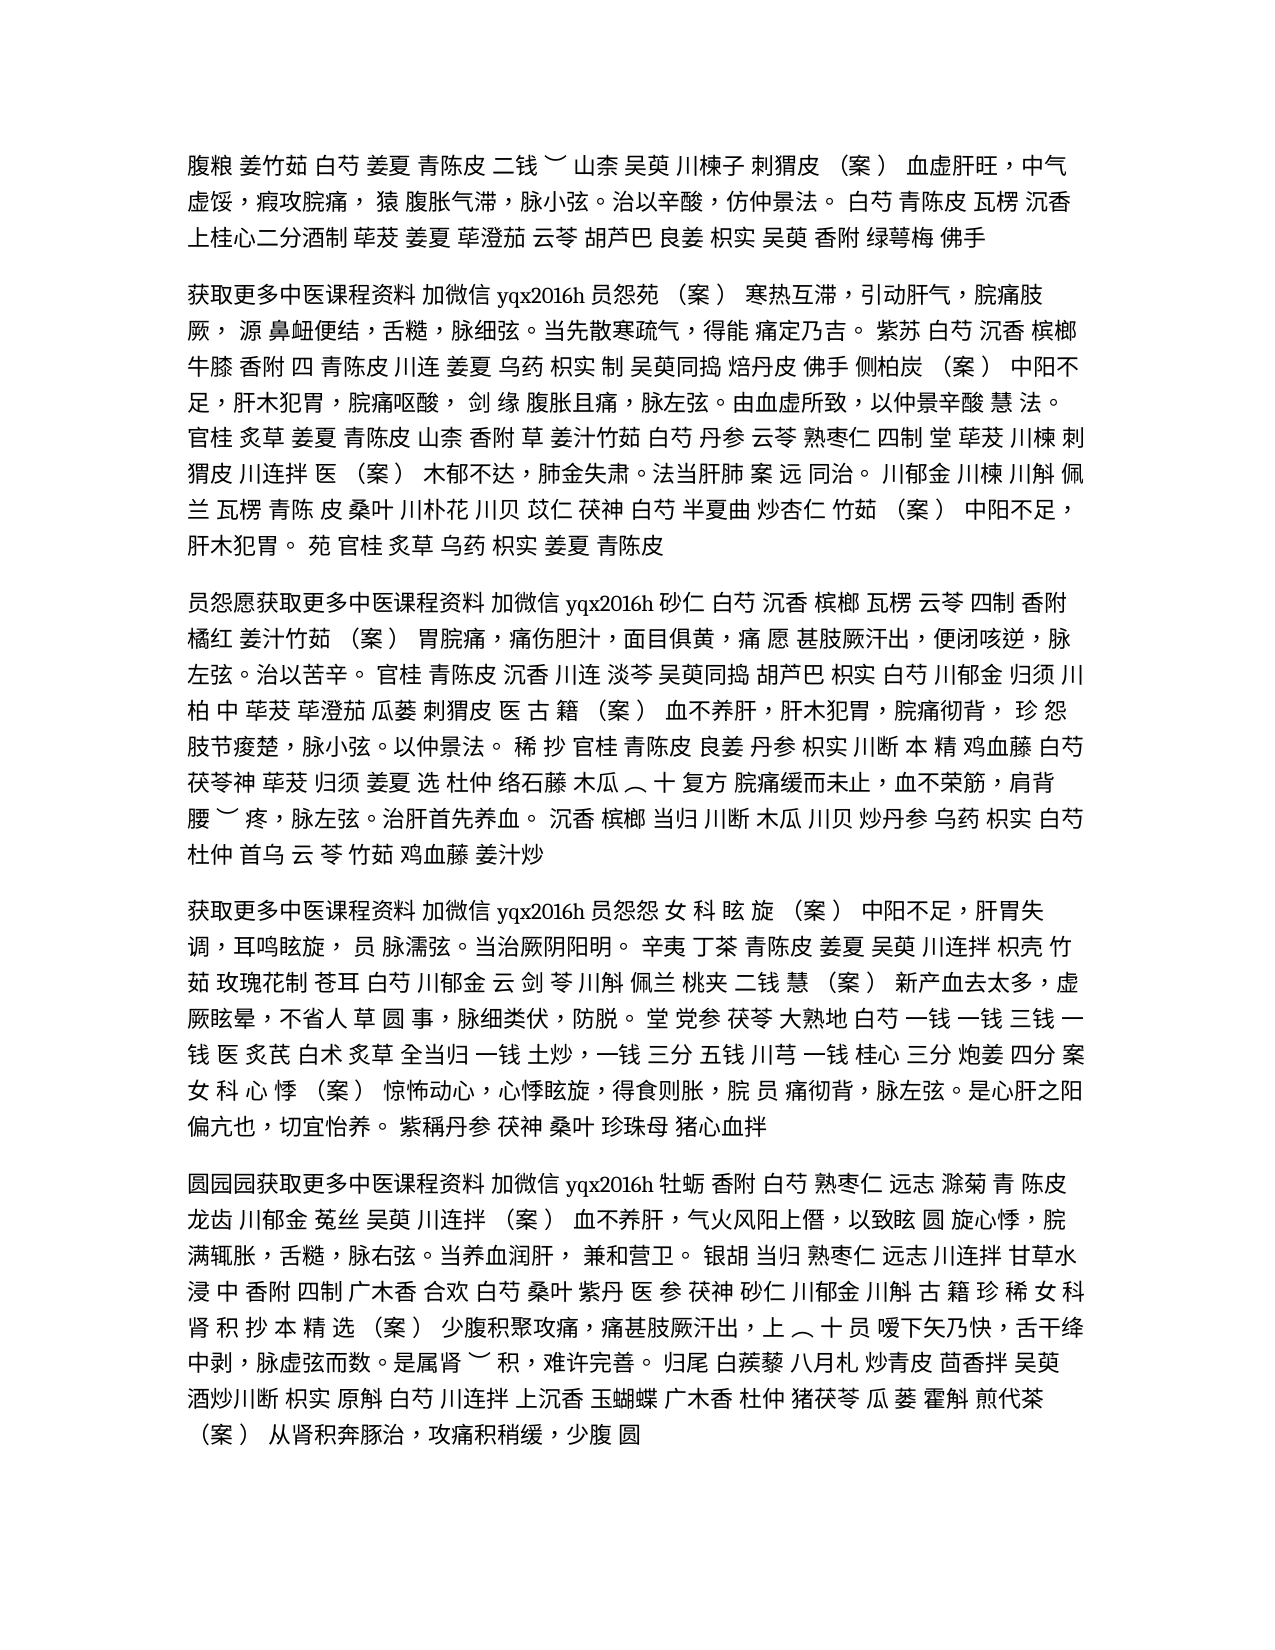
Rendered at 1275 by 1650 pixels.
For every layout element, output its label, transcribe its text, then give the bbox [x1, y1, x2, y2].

text 圆园园获取更多中医课程资料 加微信 yqx2016h 牡蛎 香附 白芍 熟枣仁 远志 滁菊 青 陈皮 龙齿 川郁金 菟丝 吴萸 川连拌 （案 ） 血不养肝，气火风阳上僭，以致眩 圆 旋心悸，脘满辄胀，舌糙，脉右弦。当养血润肝， 兼和营卫。 银胡 当归 熟枣仁 远志 川连拌 甘草水浸 中 香附 四制 广木香 合欢 白芍 桑叶 紫丹 医 参 茯神 砂仁 川郁金 川斛 古 籍 珍 稀 女 科 肾 积 抄 本 精 选 （案 ） 少腹积聚攻痛，痛甚肢厥汗出，上 ︵ 十 员 嗳下矢乃快，舌干绛中剥，脉虚弦而数。是属肾 ︶ 积，难许完善。 归尾 白蒺藜 八月札 炒青皮 茴香拌 吴萸 酒炒川断 枳实 原斛 白芍 川连拌 上沉香 玉蝴蝶 广木香 杜仲 猪茯苓 瓜 蒌 霍斛 煎代茶 （案 ） 从肾积奔豚治，攻痛积稍缓，少腹 圆 [187, 1168, 1087, 1451]
text 获取更多中医课程资料 加微信 yqx2016h员怨怨 女 科 眩 旋 （案 ） 中阳不足，肝胃失调，耳鸣眩旋， 员 脉濡弦。当治厥阴阳明。 辛夷 丁茶 青陈皮 姜夏 吴萸 川连拌 枳壳 竹茹 玫瑰花制 苍耳 白芍 川郁金 云 剑 苓 川斛 佩兰 桃夹 二钱 慧 （案 ） 新产血去太多，虚厥眩晕，不省人 草 圆 事，脉细类伏，防脱。 堂 党参 茯苓 大熟地 白芍 一钱 一钱 三钱 一钱 医 炙芪 白术 炙草 全当归 一钱 土炒，一钱 三分 五钱 川芎 一钱 桂心 三分 炮姜 四分 案 女 科 心 悸 （案 ） 惊怖动心，心悸眩旋，得食则胀，脘 员 痛彻背，脉左弦。是心肝之阳偏亢也，切宜怡养。 紫稱丹参 茯神 桑叶 珍珠母 猪心血拌 [187, 895, 1087, 1142]
text 获取更多中医课程资料 加微信 yqx2016h员怨苑 （案 ） 寒热互滞，引动肝气，脘痛肢厥， 源 鼻衄便结，舌糙，脉细弦。当先散寒疏气，得能 痛定乃吉。 紫苏 白芍 沉香 槟榔 牛膝 香附 四 青陈皮 川连 姜夏 乌药 枳实 制 吴萸同捣 焙丹皮 佛手 侧柏炭 （案 ） 中阳不足，肝木犯胃，脘痛呕酸， 剑 缘 腹胀且痛，脉左弦。由血虚所致，以仲景辛酸 慧 法。 官桂 炙草 姜夏 青陈皮 山柰 香附 草 姜汁竹茹 白芍 丹参 云苓 熟枣仁 四制 堂 荜茇 川楝 刺猬皮 川连拌 医 （案 ） 木郁不达，肺金失肃。法当肝肺 案 远 同治。 川郁金 川楝 川斛 佩兰 瓦楞 青陈 皮 桑叶 川朴花 川贝 苡仁 茯神 白芍 半夏曲 炒杏仁 竹茹 （案 ） 中阳不足，肝木犯胃。 苑 官桂 炙草 乌药 枳实 姜夏 青陈皮 [187, 279, 1087, 561]
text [187, 150, 1087, 253]
text 员怨愿获取更多中医课程资料 加微信 yqx2016h 砂仁 白芍 沉香 槟榔 瓦楞 云苓 四制 香附 橘红 姜汁竹茹 （案 ） 胃脘痛，痛伤胆汁，面目俱黄，痛 愿 甚肢厥汗出，便闭咳逆，脉左弦。治以苦辛。 官桂 青陈皮 沉香 川连 淡芩 吴萸同捣 胡芦巴 枳实 白芍 川郁金 归须 川柏 中 荜茇 荜澄茄 瓜蒌 刺猬皮 医 古 籍 （案 ） 血不养肝，肝木犯胃，脘痛彻背， 珍 怨 肢节痠楚，脉小弦。以仲景法。 稀 抄 官桂 青陈皮 良姜 丹参 枳实 川断 本 精 鸡血藤 白芍 茯苓神 荜茇 归须 姜夏 选 杜仲 络石藤 木瓜 ︵ 十 复方 脘痛缓而未止，血不荣筋，肩背腰 ︶ 疼，脉左弦。治肝首先养血。 沉香 槟榔 当归 川断 木瓜 川贝 炒丹参 乌药 枳实 白芍 杜仲 首乌 云 苓 竹茹 鸡血藤 姜汁炒 [187, 587, 1087, 870]
